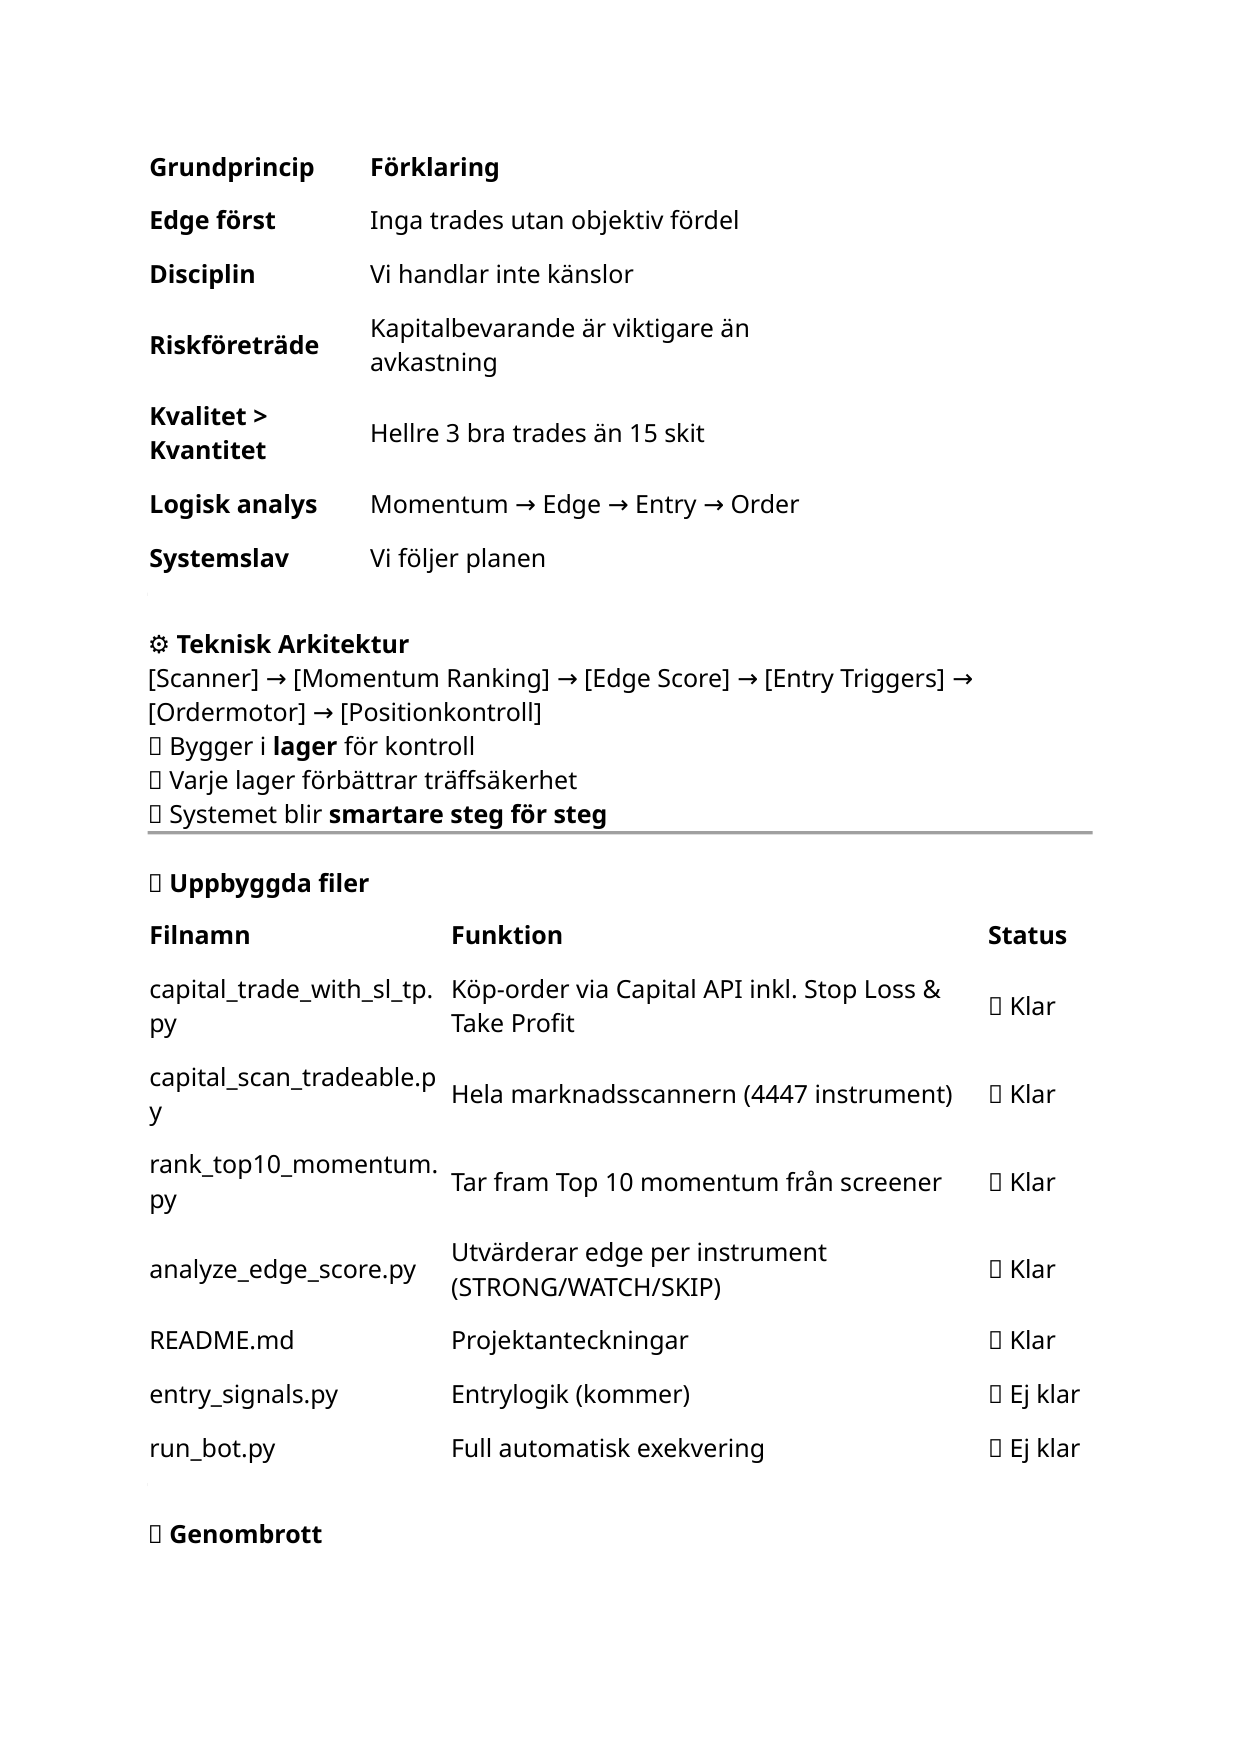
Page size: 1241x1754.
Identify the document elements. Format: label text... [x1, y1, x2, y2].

table_cell Systemslav [148, 539, 368, 593]
text [Scanner] → [Momentum Ranking] → [Edge Score] → [Entry Triggers] → [Ordermotor] → [Positionkontroll] [148, 661, 1093, 729]
table_cell README.md [148, 1321, 449, 1375]
table_cell Entrylogik (kommer) [449, 1375, 986, 1429]
table_cell capital_scan_tradeable.py [148, 1058, 449, 1146]
table_cell ✅ Klar [986, 1146, 1093, 1233]
table_cell Utvärderar edge per instrument (STRONG/WATCH/SKIP) [449, 1234, 986, 1321]
table_cell Logisk analys [148, 485, 368, 539]
table_cell Hela marknadsscannern (4447 instrument) [449, 1058, 986, 1146]
table_cell run_bot.py [148, 1429, 449, 1483]
table_cell Hellre 3 bra trades än 15 skit [368, 397, 839, 485]
table_cell rank_top10_momentum.py [148, 1146, 449, 1233]
table_header Filnamn [148, 916, 449, 970]
table_cell entry_signals.py [148, 1375, 449, 1429]
table_cell Tar fram Top 10 momentum från screener [449, 1146, 986, 1233]
table_cell analyze_edge_score.py [148, 1234, 449, 1321]
table_cell Full automatisk exekvering [449, 1429, 986, 1483]
table_cell Disciplin [148, 255, 368, 309]
table_header Status [986, 916, 1093, 970]
table_header Förklaring [368, 148, 839, 201]
table_cell Projektanteckningar [449, 1321, 986, 1375]
table_cell 🔧 Ej klar [986, 1375, 1093, 1429]
table_cell ✅ Klar [986, 970, 1093, 1058]
table_cell 🔧 Ej klar [986, 1429, 1093, 1483]
text ⚙️ Teknisk Arkitektur [148, 627, 1093, 661]
table_cell Köp-order via Capital API inkl. Stop Loss & Take Profit [449, 970, 986, 1058]
table_cell ✅ Klar [986, 1234, 1093, 1321]
table_cell Vi följer planen [368, 539, 839, 593]
table_cell ✅ Klar [986, 1321, 1093, 1375]
text 🏁 Genombrott [148, 1517, 1093, 1551]
table_cell Riskföreträde [148, 309, 368, 397]
table_cell ✅ Klar [986, 1058, 1093, 1146]
table_header Grundprincip [148, 148, 368, 201]
table_cell Vi handlar inte känslor [368, 255, 839, 309]
table_cell Inga trades utan objektiv fördel [368, 201, 839, 255]
text ✅ Bygger i lager för kontroll ✅ Varje lager förbättrar träffsäkerhet ✅ Systemet blir smartare steg för steg [148, 729, 1093, 831]
text 🔧 Uppbyggda filer [148, 865, 1093, 899]
table_header Funktion [449, 916, 986, 970]
table_cell capital_trade_with_sl_tp.py [148, 970, 449, 1058]
table_cell Kapitalbevarande är viktigare än avkastning [368, 309, 839, 397]
table_cell Edge först [148, 201, 368, 255]
table_cell Momentum → Edge → Entry → Order [368, 485, 839, 539]
table_cell Kvalitet > Kvantitet [148, 397, 368, 485]
